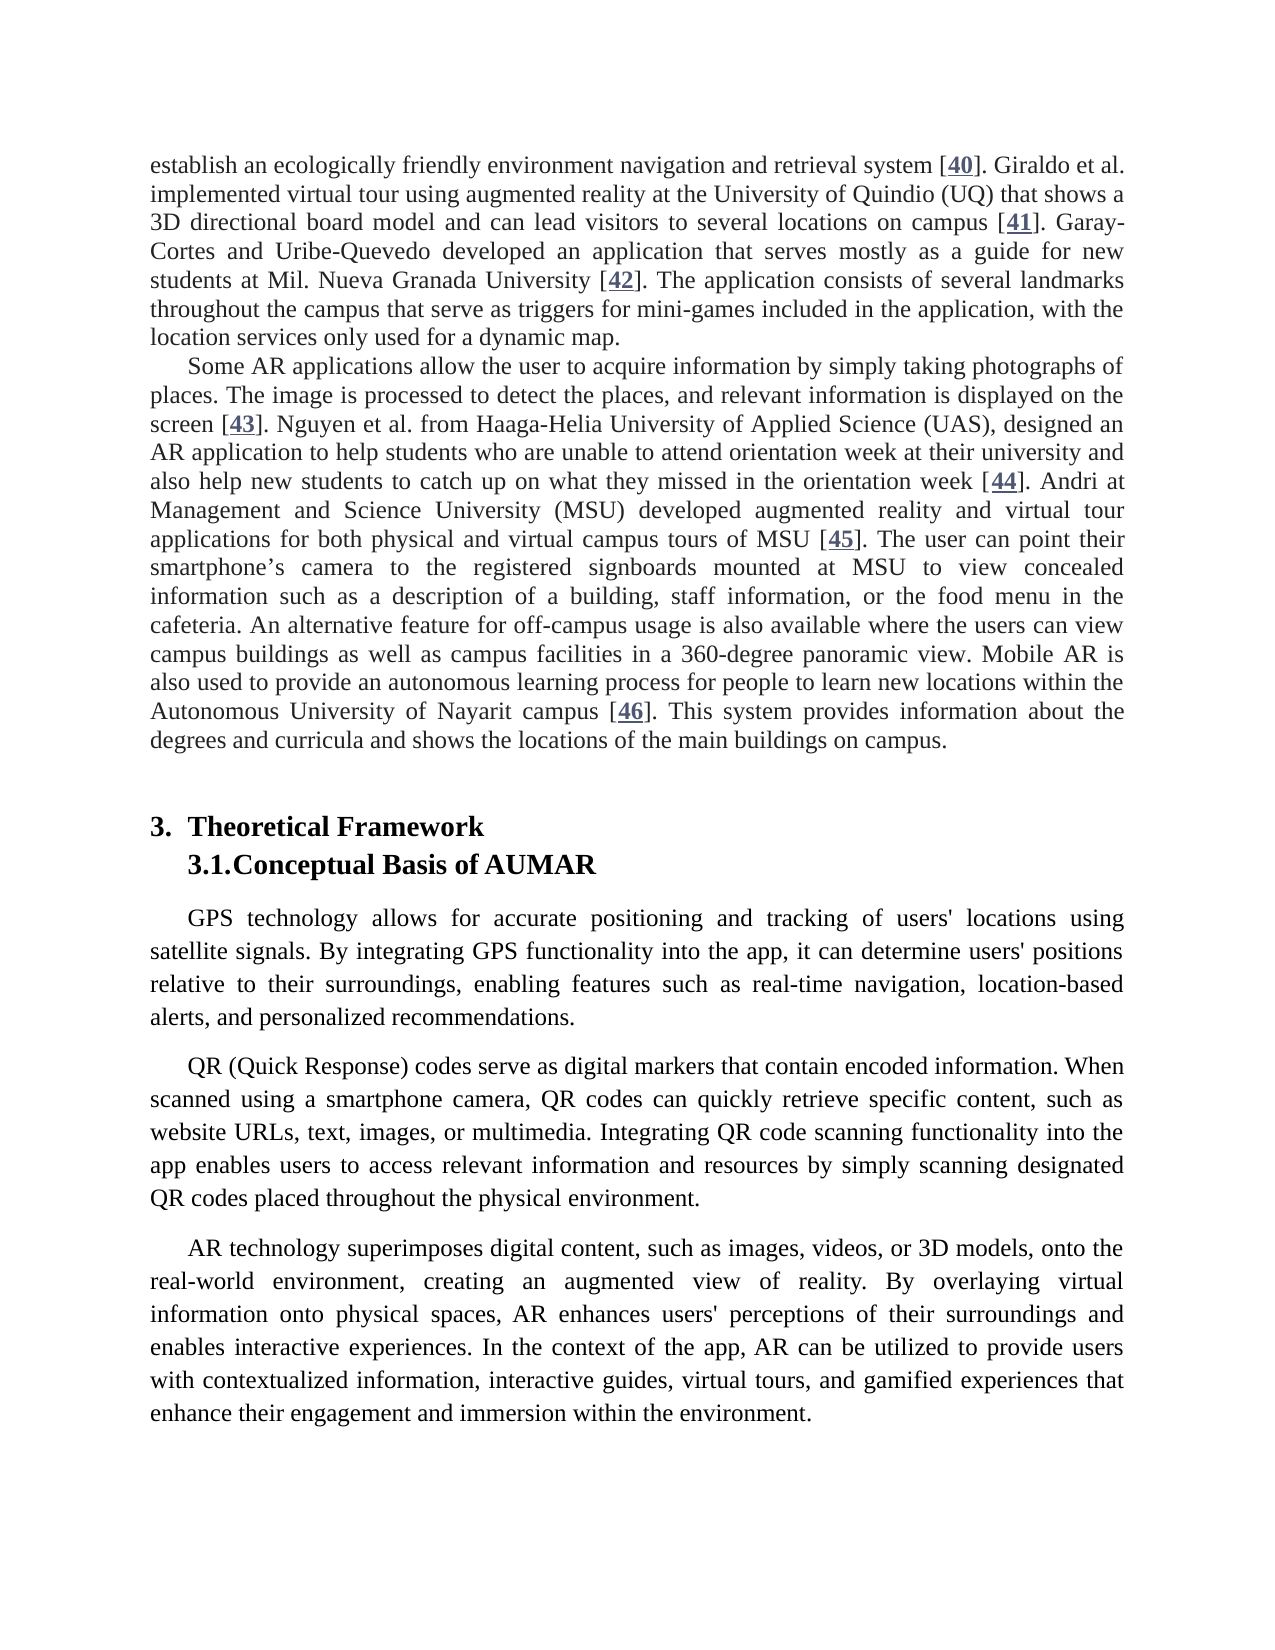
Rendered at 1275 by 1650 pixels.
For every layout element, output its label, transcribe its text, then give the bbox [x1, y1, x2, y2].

text GPS technology allows for accurate positioning and tracking of users' locations using satellite signals. By integrating GPS functionality into the app, it can determine users' positions relative to their surroundings, enabling features such as real-time navigation, location-based alerts, and personalized recommendations. [150, 903, 1125, 1031]
text AR technology superimposes digital content, such as images, videos, or 3D models, onto the real-world environment, creating an augmented view of reality. By overlaying virtual information onto physical spaces, AR enhances users' perceptions of their surroundings and enables interactive experiences. In the context of the app, AR can be utilized to provide users with contextualized information, interactive guides, virtual tours, and gamified experiences that enhance their engagement and immersion within the environment. [150, 1233, 1125, 1427]
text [150, 150, 1125, 351]
list Theoretical Framework [150, 809, 1125, 842]
text Some AR applications allow the user to acquire information by simply taking photographs of places. The image is processed to detect the places, and relevant information is displayed on the screen [43]. Nguyen et al. from Haaga-Helia University of Applied Science (UAS), designed an AR application to help students who are unable to attend orientation week at their university and also help new students to catch up on what they missed in the orientation week [44]. Andri at Management and Science University (MSU) developed augmented reality and virtual tour applications for both physical and virtual campus tours of MSU [45]. The user can point their smartphone’s camera to the registered signboards mounted at MSU to view concealed information such as a description of a building, staff information, or the food menu in the cafeteria. An alternative feature for off-campus usage is also available where the users can view campus buildings as well as campus facilities in a 360-degree panoramic view. Mobile AR is also used to provide an autonomous learning process for people to learn new locations within the Autonomous University of Nayarit campus [46]. This system provides information about the degrees and curricula and shows the locations of the main buildings on campus. [150, 351, 1125, 754]
text QR (Quick Response) codes serve as digital markers that contain encoded information. When scanned using a smartphone camera, QR codes can quickly retrieve specific content, such as website URLs, text, images, or multimedia. Integrating QR code scanning functionality into the app enables users to access relevant information and resources by simply scanning designated QR codes placed throughout the physical environment. [150, 1051, 1125, 1212]
list Conceptual Basis of AUMAR [187, 847, 1125, 881]
